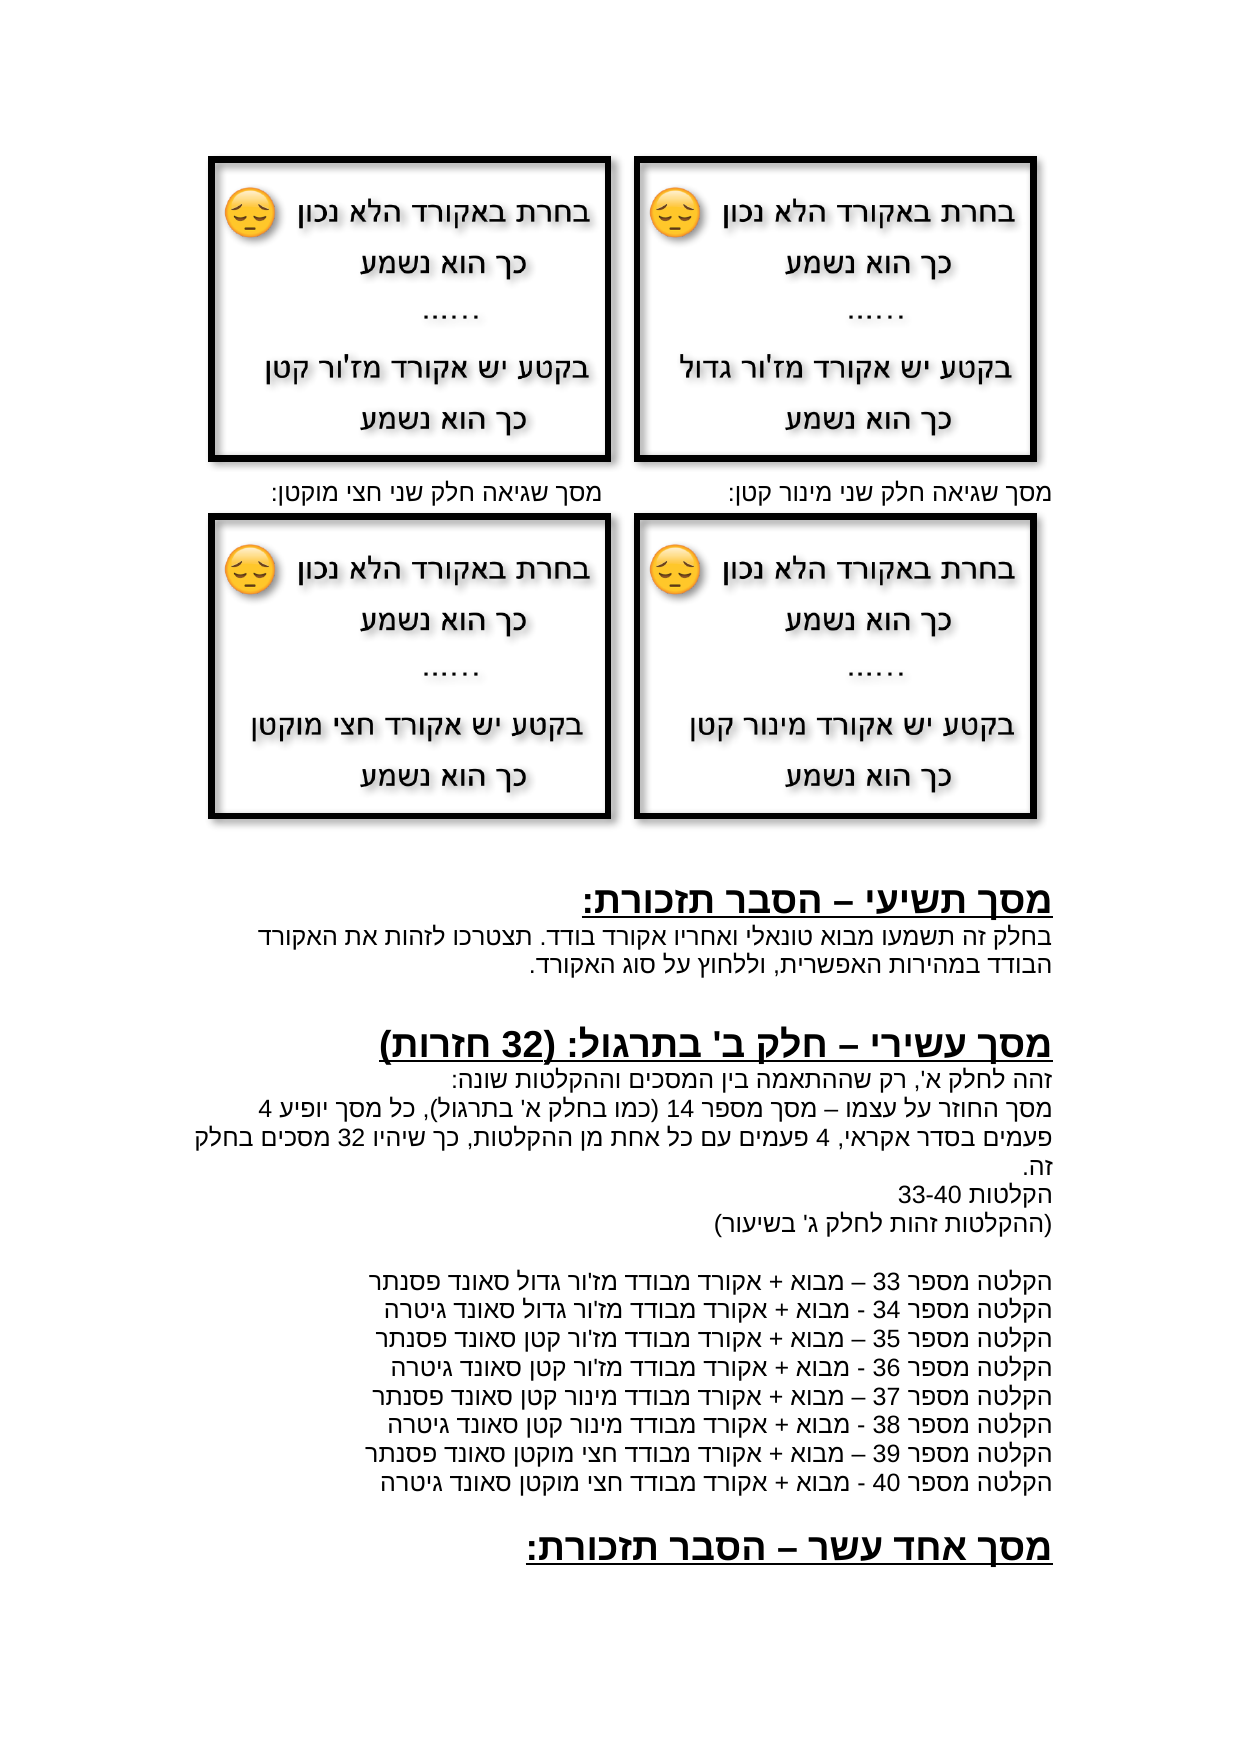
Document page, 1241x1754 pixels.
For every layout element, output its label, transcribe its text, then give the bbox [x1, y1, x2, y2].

picture [640, 520, 1030, 813]
text הקלטה מספר 33 – מבוא + אקורד מבודד מז'ור גדול סאונד פסנתר [187, 1267, 1053, 1295]
text מסך אחד עשר – הסבר תזכורת: [187, 1525, 1053, 1568]
text מסך תשיעי – הסבר תזכורת: [187, 878, 1053, 922]
text הקלטה מספר 37 – מבוא + אקורד מבודד מינור קטן סאונד פסנתר [187, 1382, 1053, 1410]
picture [640, 163, 1030, 455]
text מסך עשירי – חלק ב' בתרגול: (32 חזרות) [187, 1022, 1053, 1065]
text הקלטה מספר 40 - מבוא + אקורד מבודד חצי מוקטן סאונד גיטרה [187, 1468, 1053, 1497]
text הקלטות 33-40 [187, 1180, 1053, 1209]
text הקלטה מספר 38 - מבוא + אקורד מבודד מינור קטן סאונד גיטרה [187, 1410, 1053, 1439]
text הקלטה מספר 36 - מבוא + אקורד מבודד מז'ור קטן סאונד גיטרה [187, 1353, 1053, 1382]
text בחלק זה תשמעו מבוא טונאלי ואחריו אקורד בודד. תצטרכו לזהות את האקורד הבודד במהירות האפשרית, וללחוץ על סוג האקורד. [187, 922, 1053, 979]
text (ההקלטות זהות לחלק ג' בשיעור) [187, 1209, 1053, 1238]
picture [215, 520, 605, 813]
text הקלטה מספר 35 – מבוא + אקורד מבודד מז'ור קטן סאונד פסנתר [187, 1324, 1053, 1353]
text הקלטה מספר 39 – מבוא + אקורד מבודד חצי מוקטן סאונד פסנתר [187, 1439, 1053, 1468]
text הקלטה מספר 34 - מבוא + אקורד מבודד מז'ור גדול סאונד גיטרה [187, 1295, 1053, 1324]
text מסך שגיאה חלק שני מינור קטן: מסך שגיאה חלק שני חצי מוקטן: [187, 478, 1053, 507]
picture [215, 163, 605, 455]
text זהה לחלק א', רק שההתאמה בין המסכים וההקלטות שונה: [187, 1065, 1053, 1094]
text מסך החוזר על עצמו – מסך מספר 14 (כמו בחלק א' בתרגול), כל מסך יופיע 4 פעמים בסדר אקראי, 4 פעמים עם כל אחת מן ההקלטות, כך שיהיו 32 מסכים בחלק זה. [187, 1094, 1053, 1180]
